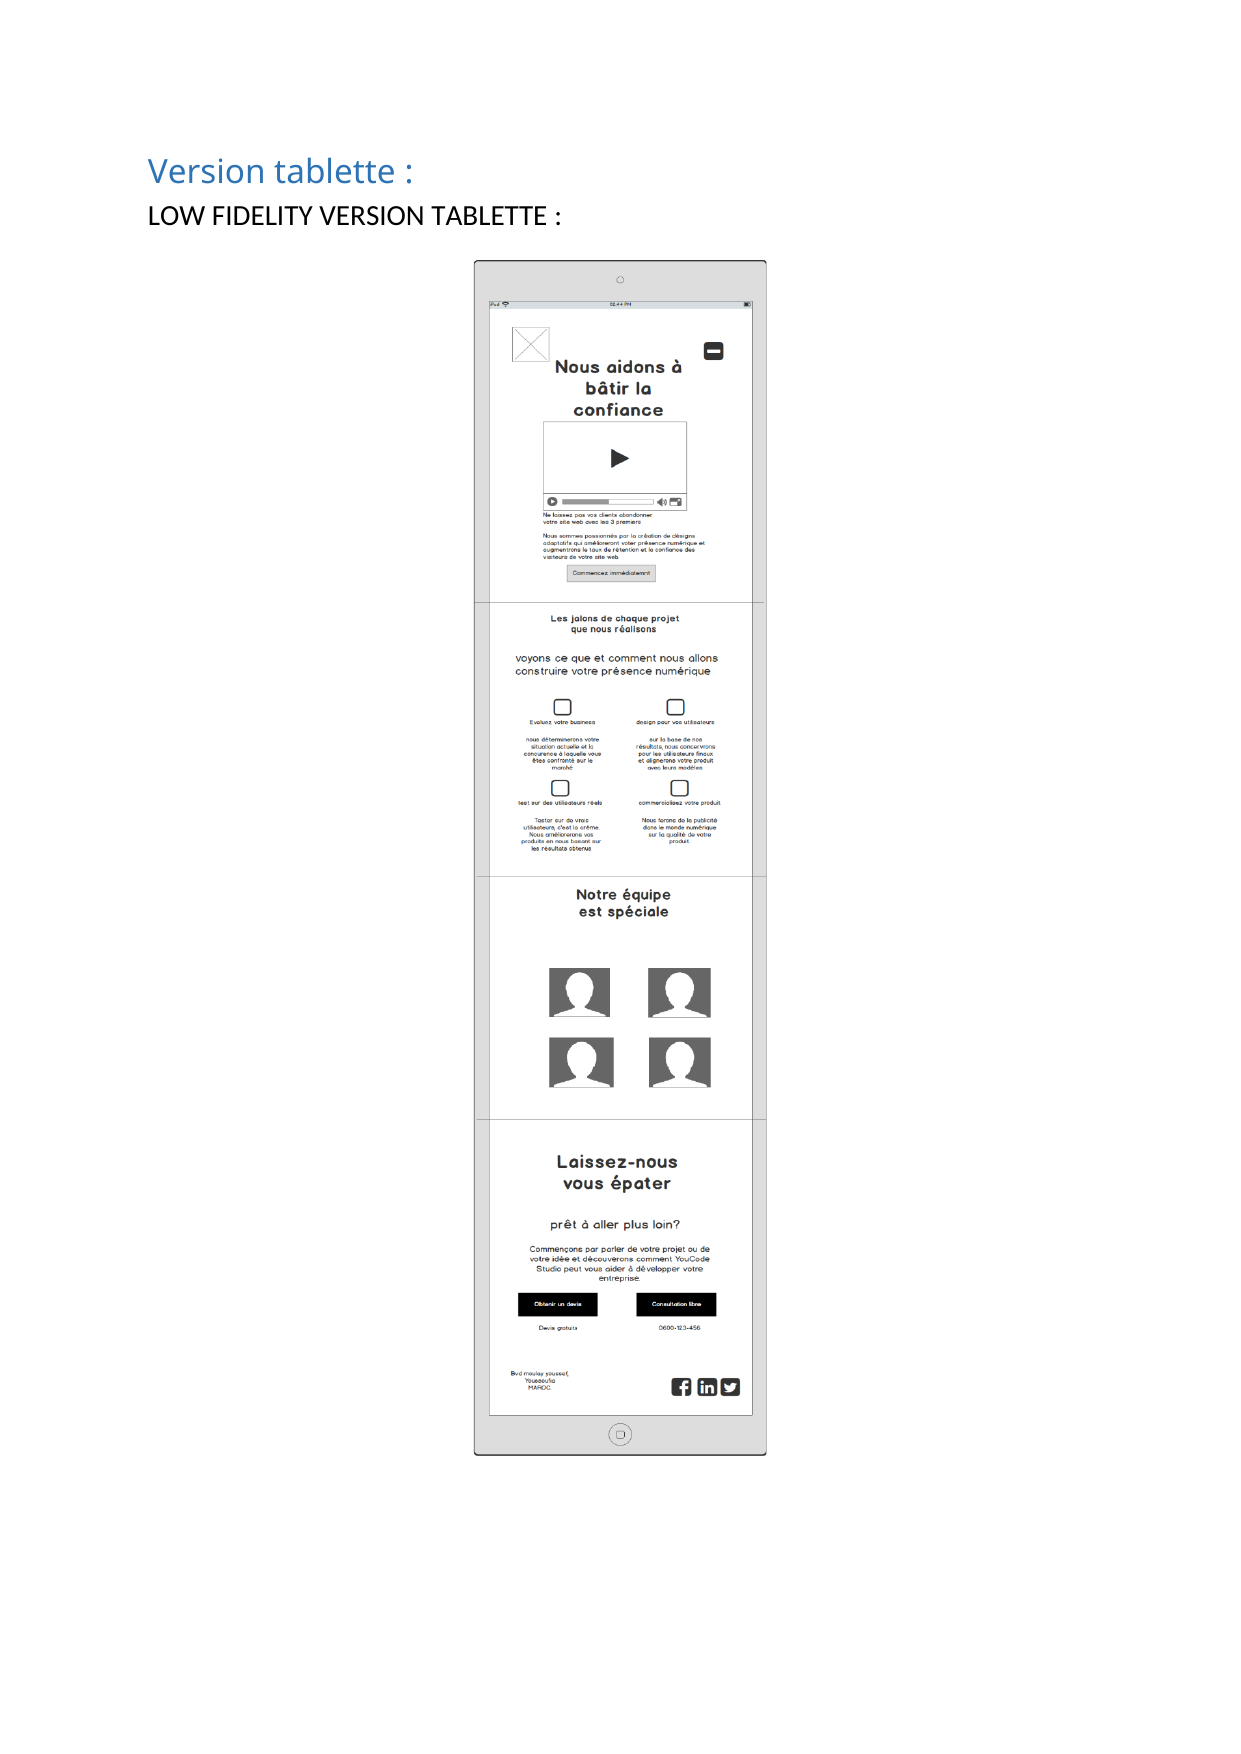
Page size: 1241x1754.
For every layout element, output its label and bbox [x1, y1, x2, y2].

picture [472, 260, 766, 1454]
